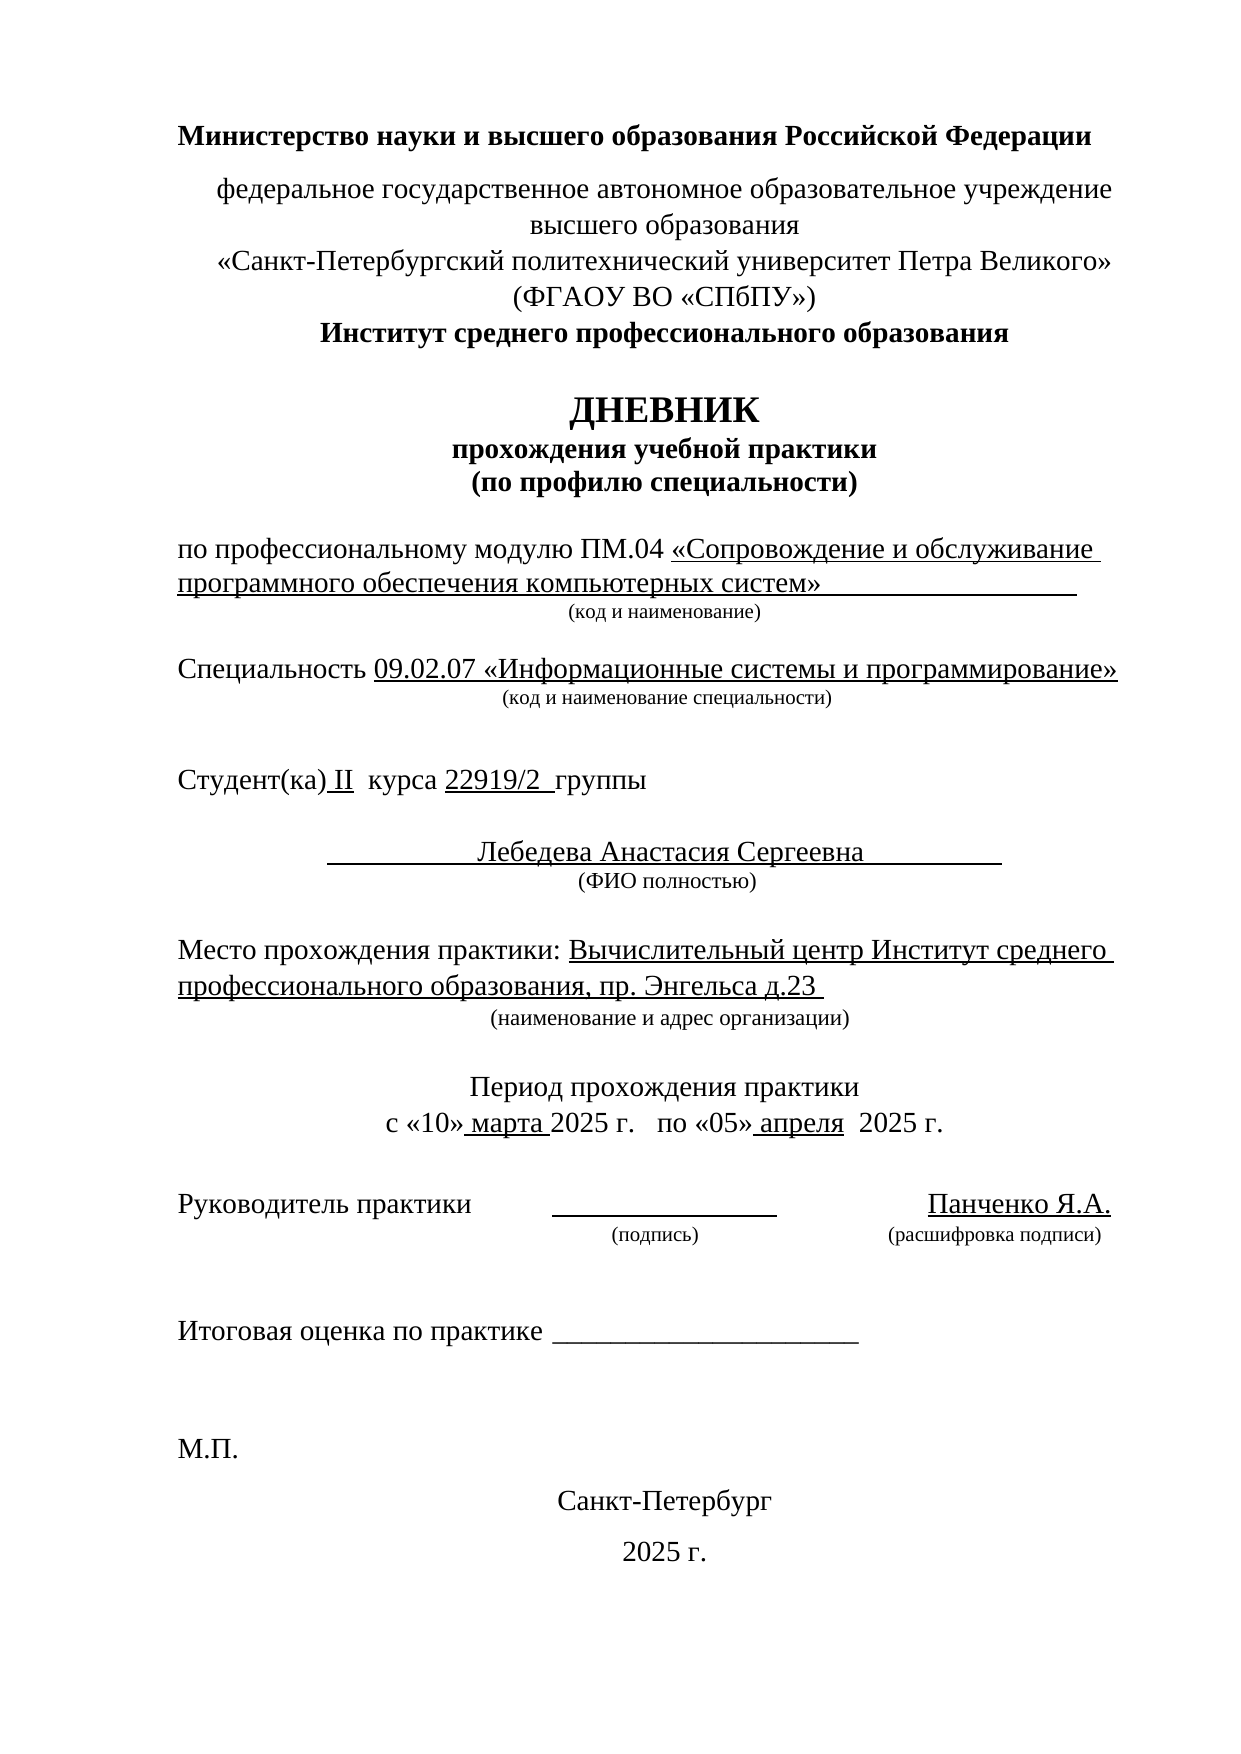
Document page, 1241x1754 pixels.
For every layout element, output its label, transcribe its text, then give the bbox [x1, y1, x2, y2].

text 2025 г. [177, 1534, 1152, 1567]
text Институт среднего профессионального образования [177, 316, 1152, 349]
text высшего образования [177, 207, 1152, 241]
text (по профилю специальности) [177, 464, 1152, 498]
text Санкт-Петербург [177, 1483, 1152, 1517]
text М.П. [177, 1431, 1152, 1464]
text Место прохождения практики: Вычислительный центр Институт среднего профессионального образования, пр. Энгельса д.23 [177, 932, 1152, 1002]
text (подпись) (расшифровка подписи) [546, 1222, 1137, 1246]
text прохождения учебной практики [177, 431, 1152, 464]
text Период прохождения практики [177, 1069, 1152, 1103]
text Итоговая оценка по практике _____________________ [177, 1313, 1152, 1347]
text с «10» марта 2025 г. по «05» апреля 2025 г. [177, 1105, 1152, 1139]
text (наименование и адрес организации) [177, 1004, 1152, 1031]
text (код и наименование специальности) [177, 685, 1152, 709]
text Студент(ка) II курса 22919/2 группы [177, 762, 1152, 795]
text федеральное государственное автономное образовательное учреждение [177, 171, 1152, 204]
text ДНЕВНИК [177, 388, 1152, 431]
text Руководитель практики Панченко Я.А. [177, 1186, 1152, 1220]
text Специальность 09.02.07 «Информационные системы и программирование» [177, 651, 1152, 685]
text (ФГАОУ ВО «СПбПУ») [177, 279, 1152, 313]
text (ФИО полностью) [177, 868, 1152, 894]
text Лебедева Анастасия Сергеевна [177, 834, 1152, 868]
text Министерство науки и высшего образования Российской Федерации [177, 118, 1152, 152]
text «Санкт-Петербургский политехнический университет Петра Великого» [177, 243, 1152, 277]
text по профессиональному модулю ПМ.04 «Сопровождение и обслуживание программного обеспечения компьютерных систем» [177, 532, 1152, 599]
text (код и наименование) [177, 599, 1152, 623]
